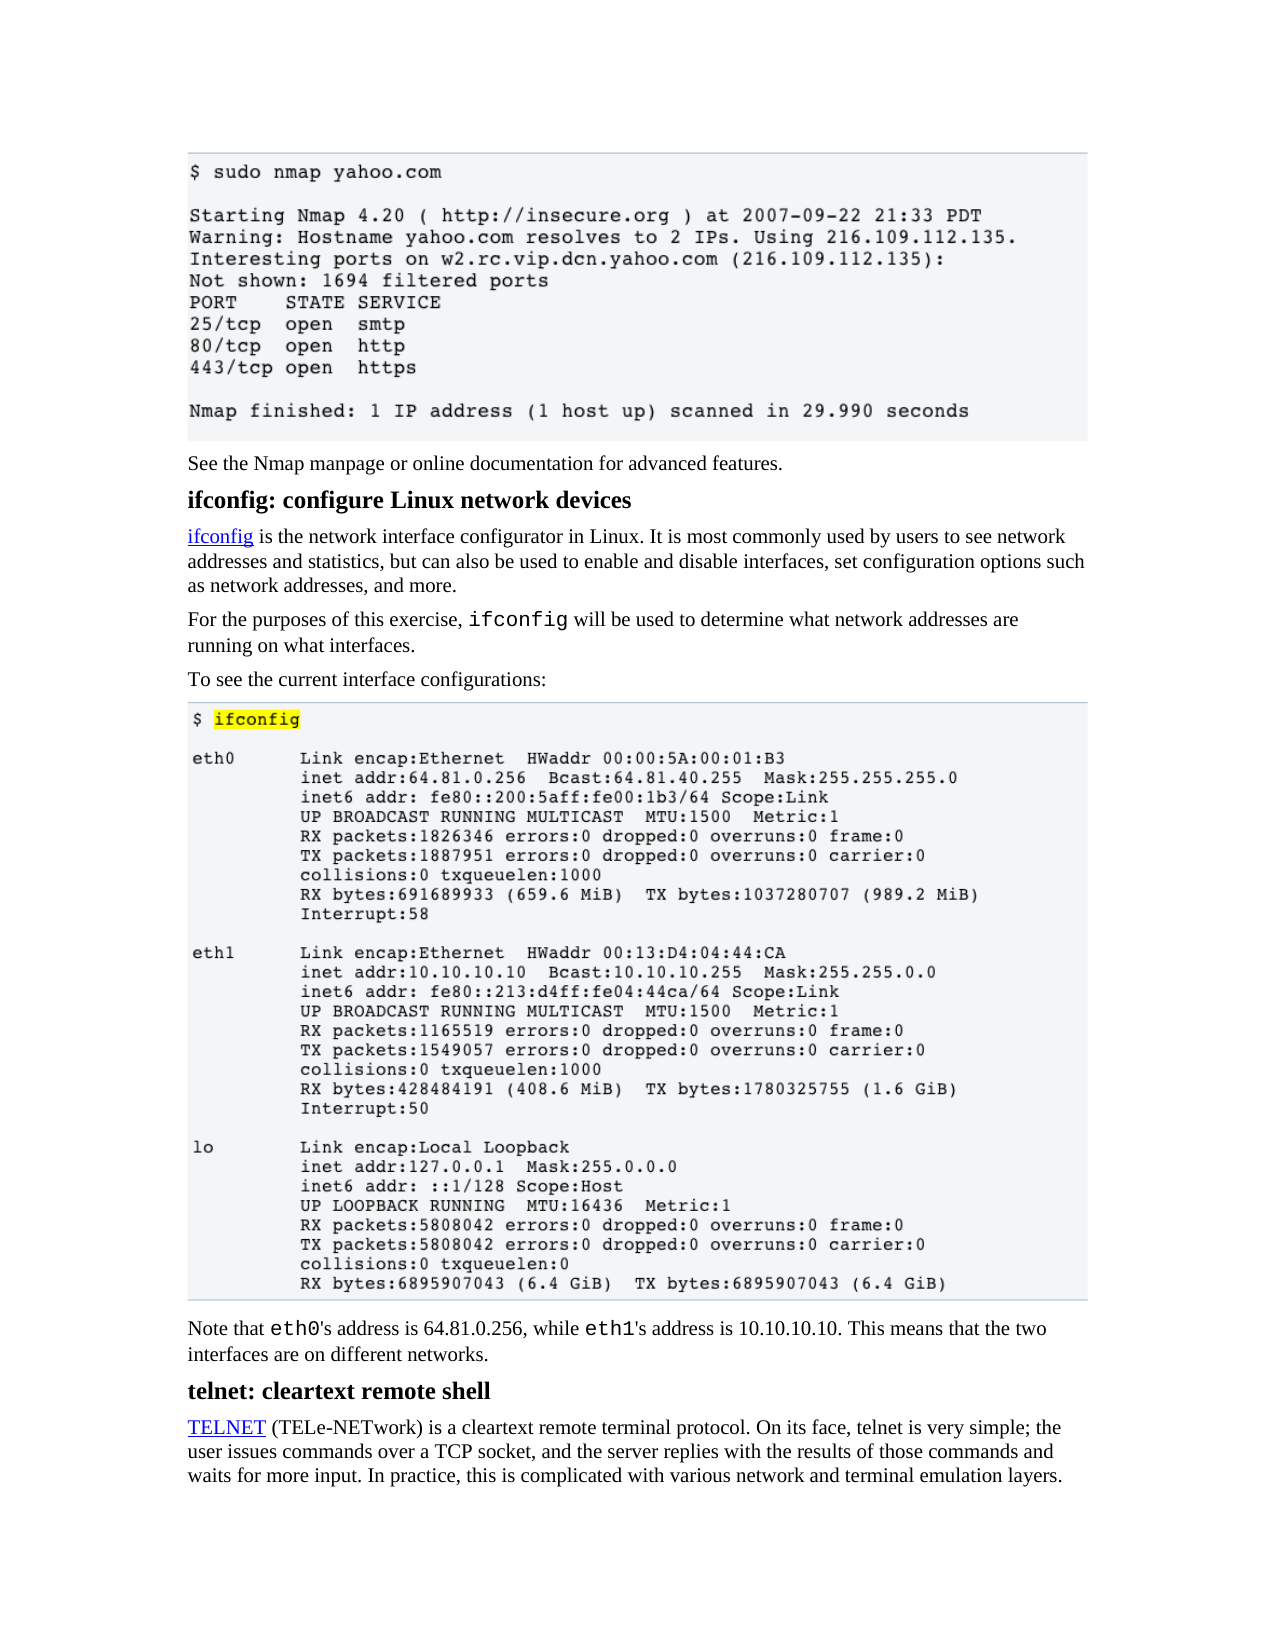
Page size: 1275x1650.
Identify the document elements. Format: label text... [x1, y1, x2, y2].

text ifconfig is the network interface configurator in Linux. It is most commonly used by users to see network addresses and statistics, but can also be used to enable and disable interfaces, set configuration options such as network addresses, and more. [187, 524, 1087, 597]
subtitle ifconfig: configure Linux network devices [187, 485, 1087, 514]
subtitle telnet: cleartext remote shell [187, 1376, 1087, 1405]
text Note that eth0's address is 64.81.0.256, while eth1's address is 10.10.10.10. This means that the two interfaces are on different networks. [187, 1316, 1087, 1366]
picture [187, 701, 1088, 1306]
text For the purposes of this exercise, ifconfig will be used to determine what network addresses are running on what interfaces. [187, 607, 1087, 657]
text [187, 1415, 1087, 1487]
text To see the current interface configurations: [187, 667, 1087, 691]
picture [187, 150, 1088, 441]
text See the Nmap manpage or online documentation for advanced features. [187, 451, 1087, 475]
